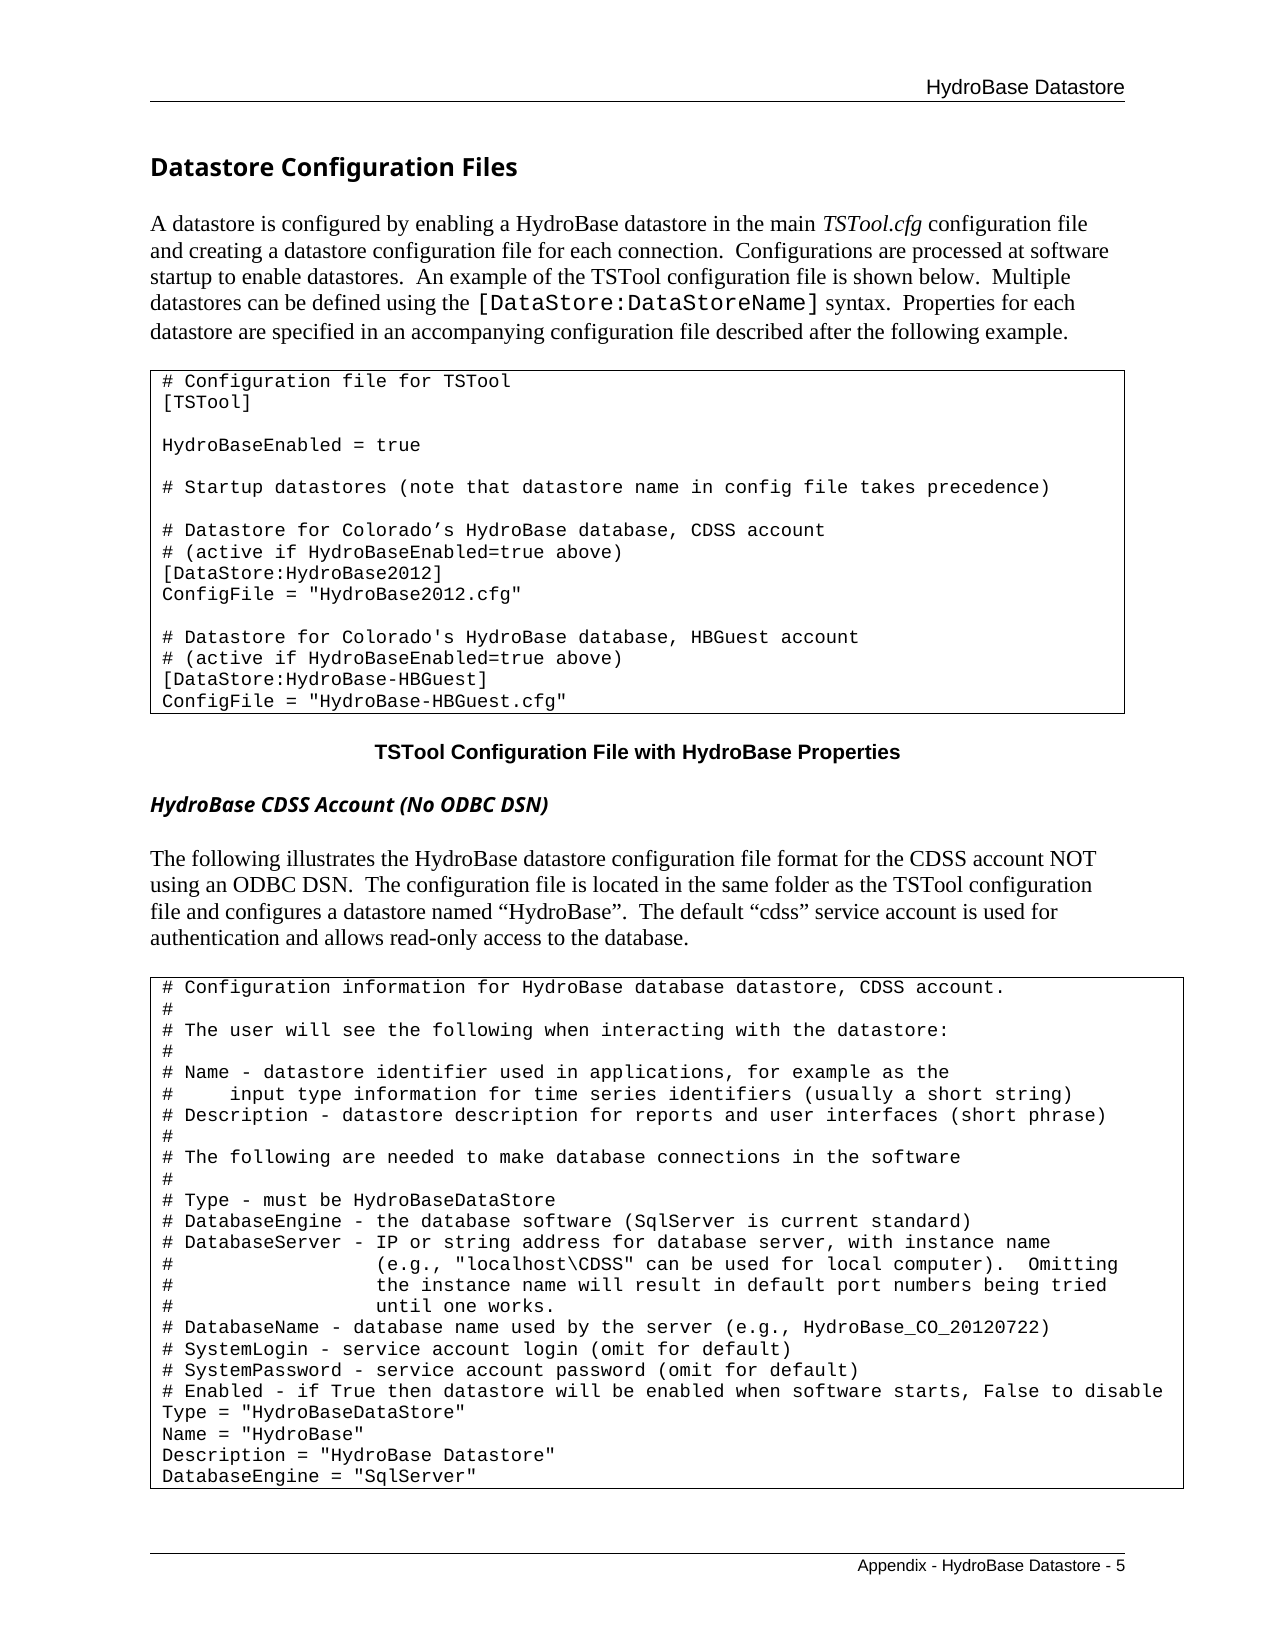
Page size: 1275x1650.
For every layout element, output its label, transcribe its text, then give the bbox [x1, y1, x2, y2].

table_header # Configuration file for TSTool [TSTool] HydroBaseEnabled = true # Startup datastores (note that datastore name in config file takes precedence) # Datastore for Colorado’s HydroBase database, CDSS account # (active if HydroBaseEnabled=true above) [DataStore:HydroBase2012] ConfigFile = "HydroBase2012.cfg" # Datastore for Colorado's HydroBase database, HBGuest account # (active if HydroBaseEnabled=true above) [DataStore:HydroBase-HBGuest] ConfigFile = "HydroBase-HBGuest.cfg" [151, 371, 1124, 713]
subtitle Datastore Configuration Files [150, 150, 1125, 184]
text The following illustrates the HydroBase datastore configuration file format for the CDSS account NOT using an ODBC DSN. The configuration file is located in the same folder as the TSTool configuration file and configures a datastore named “HydroBase”. The default “cdss” service account is used for authentication and allows read-only access to the database. [150, 845, 1125, 951]
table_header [151, 978, 1183, 1488]
title TSTool Configuration File with HydroBase Properties [150, 740, 1125, 764]
subtitle HydroBase CDSS Account (No ODBC DSN) [150, 790, 1125, 819]
text A datastore is configured by enabling a HydroBase datastore in the main TSTool.cfg configuration file and creating a datastore configuration file for each connection. Configurations are processed at software startup to enable datastores. An example of the TSTool configuration file is shown below. Multiple datastores can be defined using the [DataStore:DataStoreName] syntax. Properties for each datastore are specified in an accompanying configuration file described after the following example. [150, 210, 1125, 344]
